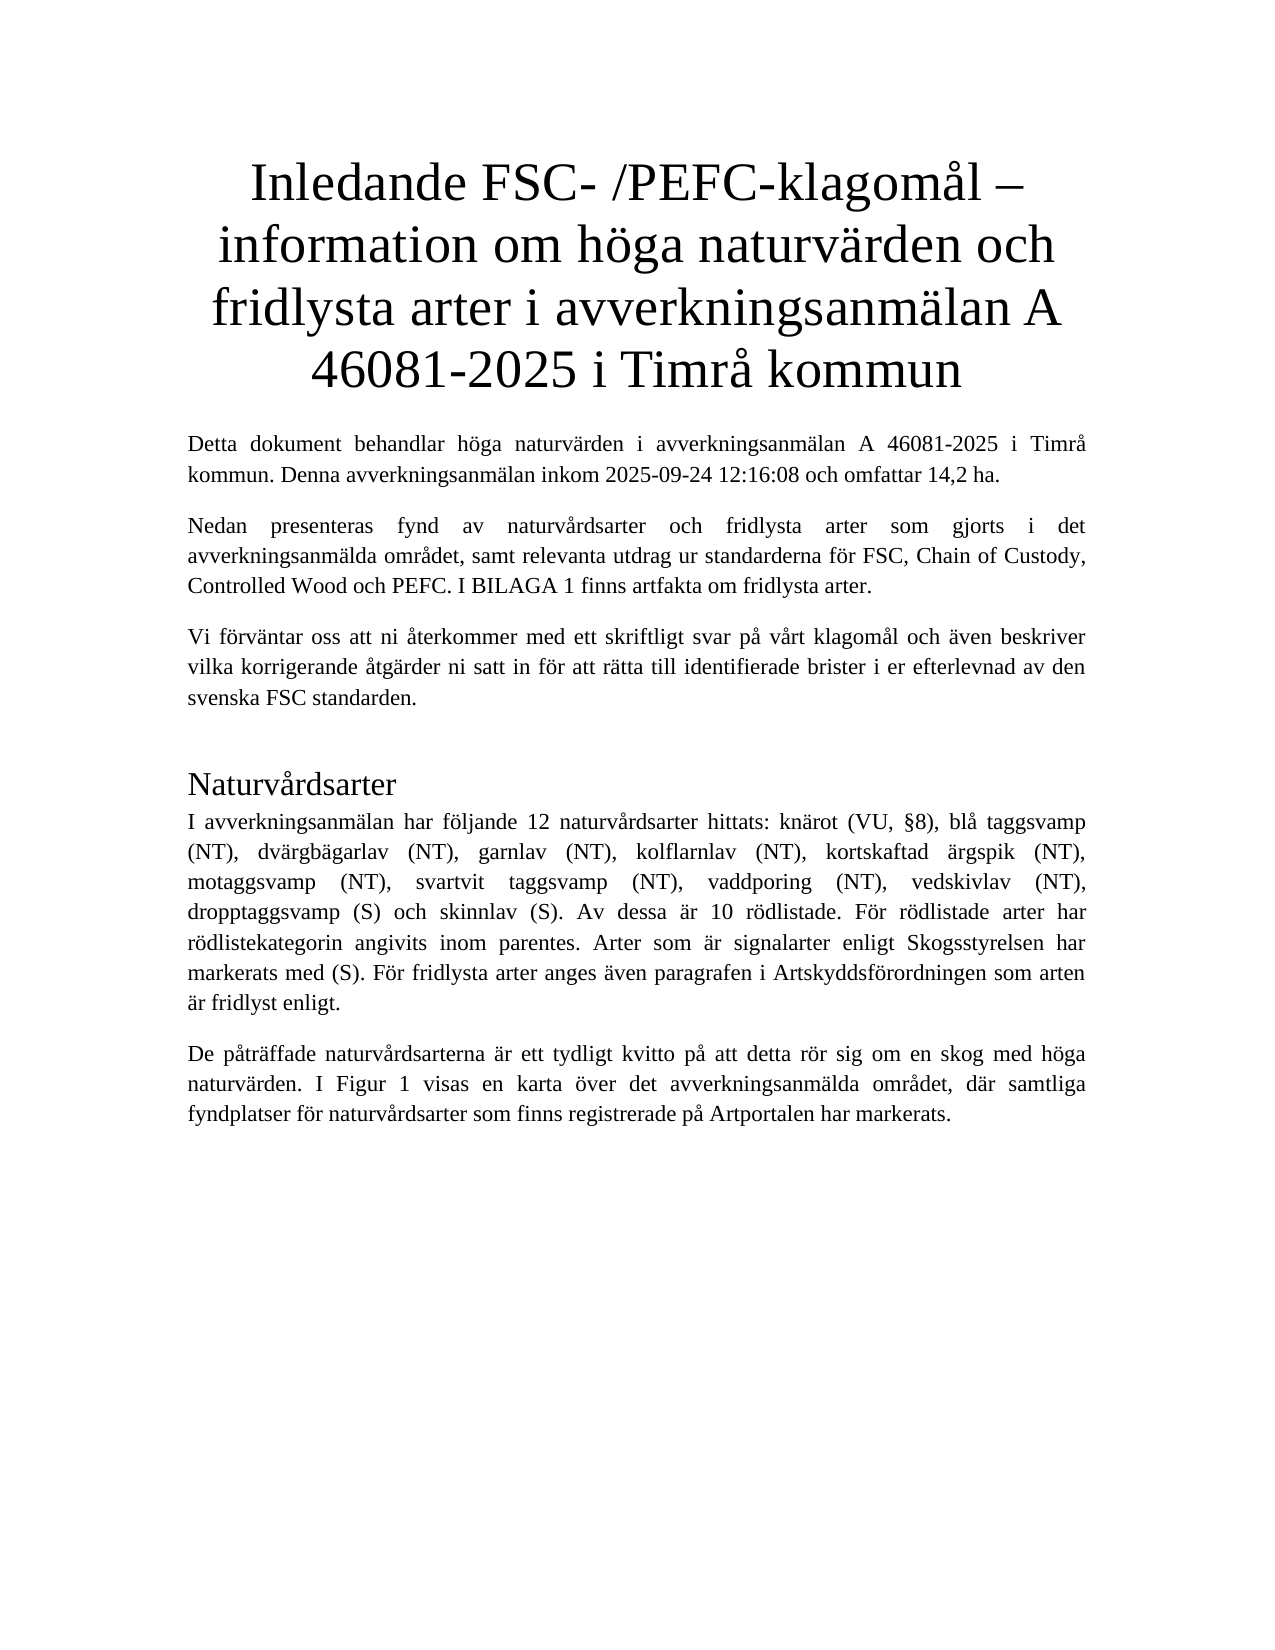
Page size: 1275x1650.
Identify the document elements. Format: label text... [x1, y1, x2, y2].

text De påträffade naturvårdsarterna är ett tydligt kvitto på att detta rör sig om en skog med höga naturvärden. I Figur 1 visas en karta över det avverkningsanmälda området, där samtliga fyndplatser för naturvårdsarter som finns registrerade på Artportalen har markerats. [187, 1040, 1087, 1127]
text Nedan presenteras fynd av naturvårdsarter och fridlysta arter som gjorts i det avverkningsanmälda området, samt relevanta utdrag ur standarderna för FSC, Chain of Custody, Controlled Wood och PEFC. I BILAGA 1 finns artfakta om fridlysta arter. [187, 512, 1087, 598]
text Detta dokument behandlar höga naturvärden i avverkningsanmälan A 46081-2025 i Timrå kommun. Denna avverkningsanmälan inkom 2025-09-24 12:16:08 och omfattar 14,2 ha. [187, 430, 1087, 487]
text I avverkningsanmälan har följande 12 naturvårdsarter hittats: knärot (VU, §8), blå taggsvamp (NT), dvärgbägarlav (NT), garnlav (NT), kolflarnlav (NT), kortskaftad ärgspik (NT), motaggsvamp (NT), svartvit taggsvamp (NT), vaddporing (NT), vedskivlav (NT), dropptaggsvamp (S) och skinnlav (S). Av dessa är 10 rödlistade. För rödlistade arter har rödlistekategorin angivits inom parentes. Arter som är signalarter enligt Skogsstyrelsen har markerats med (S). För fridlysta arter anges även paragrafen i Artskyddsförordningen som arten är fridlyst enligt. [187, 808, 1087, 1015]
title Inledande FSC- /PEFC-klagomål – information om höga naturvärden och fridlysta arter i avverkningsanmälan A 46081-2025 i Timrå kommun [187, 150, 1087, 399]
text Vi förväntar oss att ni återkommer med ett skriftligt svar på vårt klagomål och även beskriver vilka korrigerande åtgärder ni satt in för att rätta till identifierade brister i er efterlevnad av den svenska FSC standarden. [187, 623, 1087, 710]
subtitle Naturvårdsarter [187, 764, 1087, 802]
